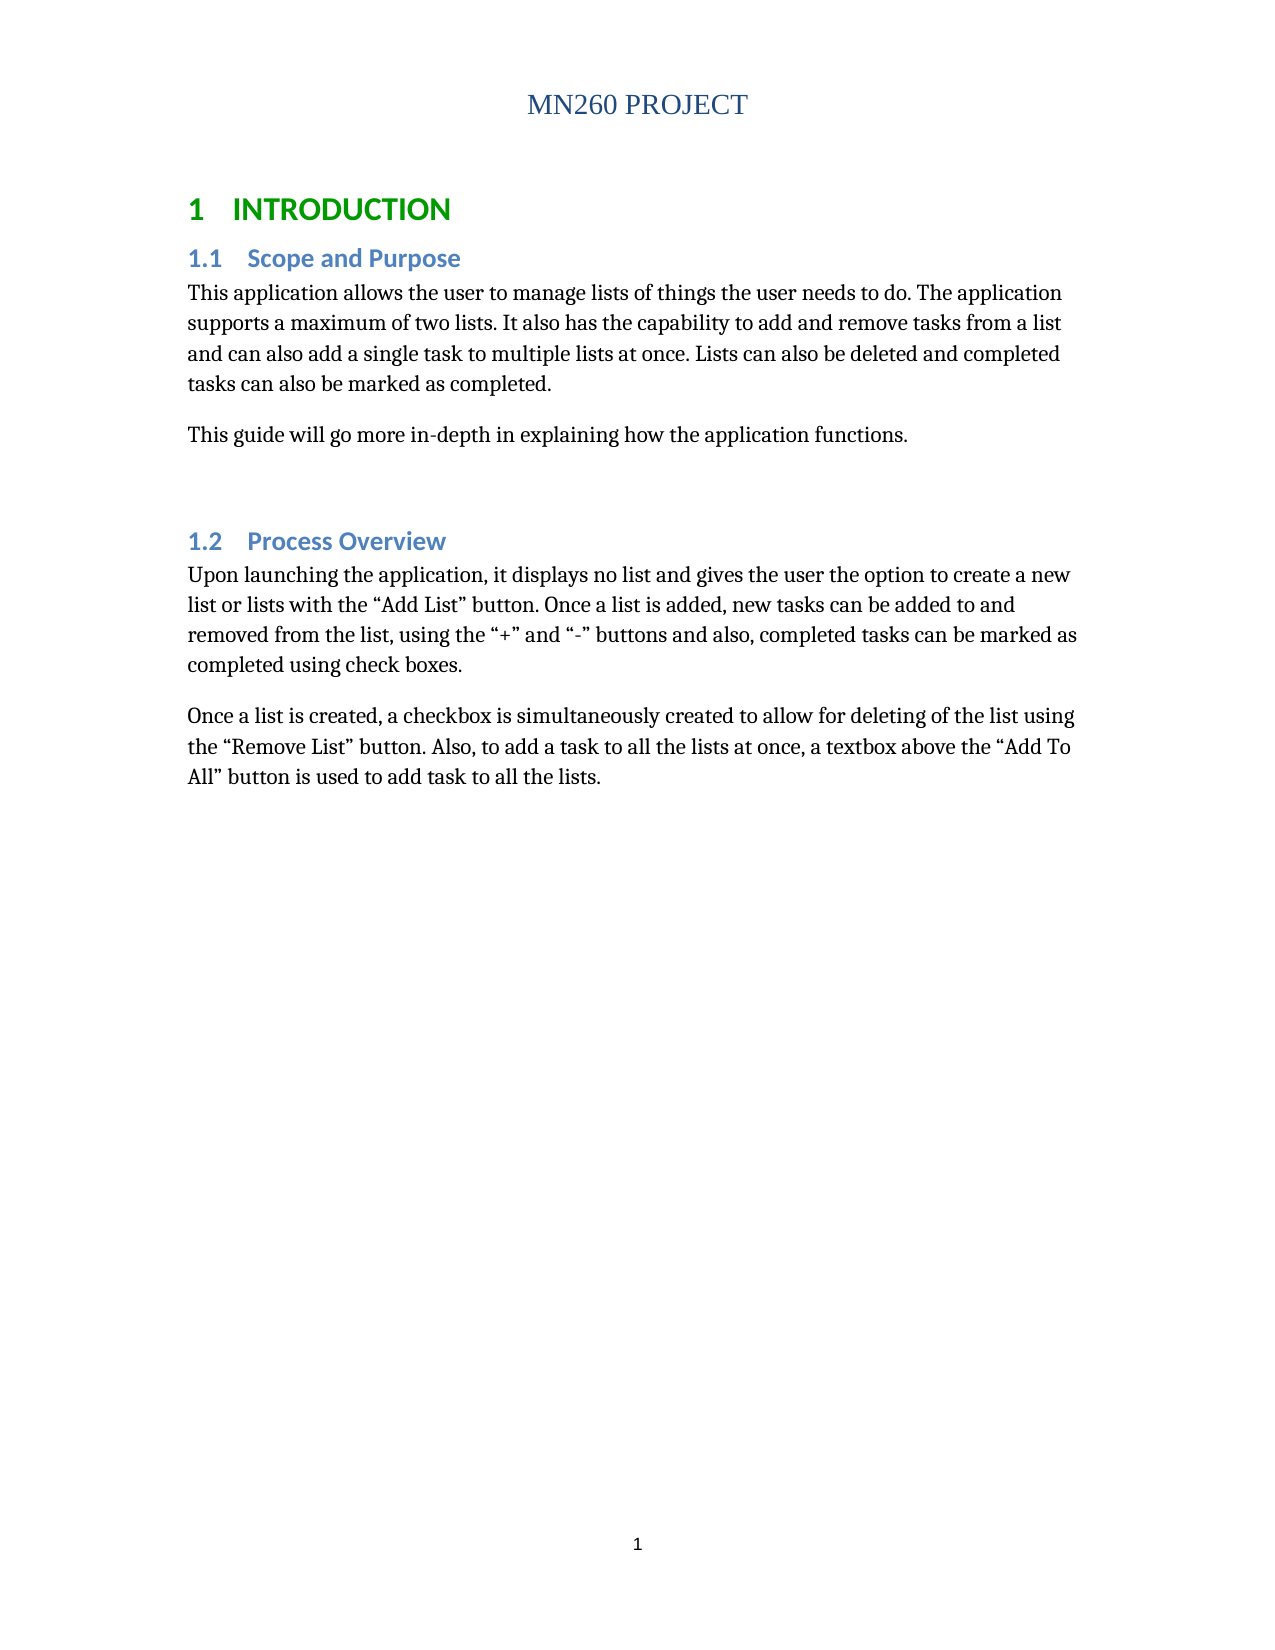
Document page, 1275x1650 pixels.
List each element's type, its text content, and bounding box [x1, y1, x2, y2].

text This guide will go more in-depth in explaining how the application functions. [187, 422, 1087, 448]
subtitle INTRODUCTION [187, 187, 1087, 228]
text This application allows the user to manage lists of things the user needs to do. The application supports a maximum of two lists. It also has the capability to add and remove tasks from a list and can also add a single task to multiple lists at once. Lists can also be deleted and completed tasks can also be marked as completed. [187, 280, 1087, 397]
subtitle Scope and Purpose [187, 241, 1087, 274]
subtitle Process Overview [187, 524, 1087, 557]
text Once a list is created, a checkbox is simultaneously created to allow for deleting of the list using the “Remove List” button. Also, to add a task to all the lists at once, a textbox above the “Add To All” button is used to add task to all the lists. [187, 703, 1087, 790]
text Upon launching the application, it displays no list and gives the user the option to create a new list or lists with the “Add List” button. Once a list is added, new tasks can be added to and removed from the list, using the “+” and “-” buttons and also, completed tasks can be marked as completed using check boxes. [187, 562, 1087, 679]
